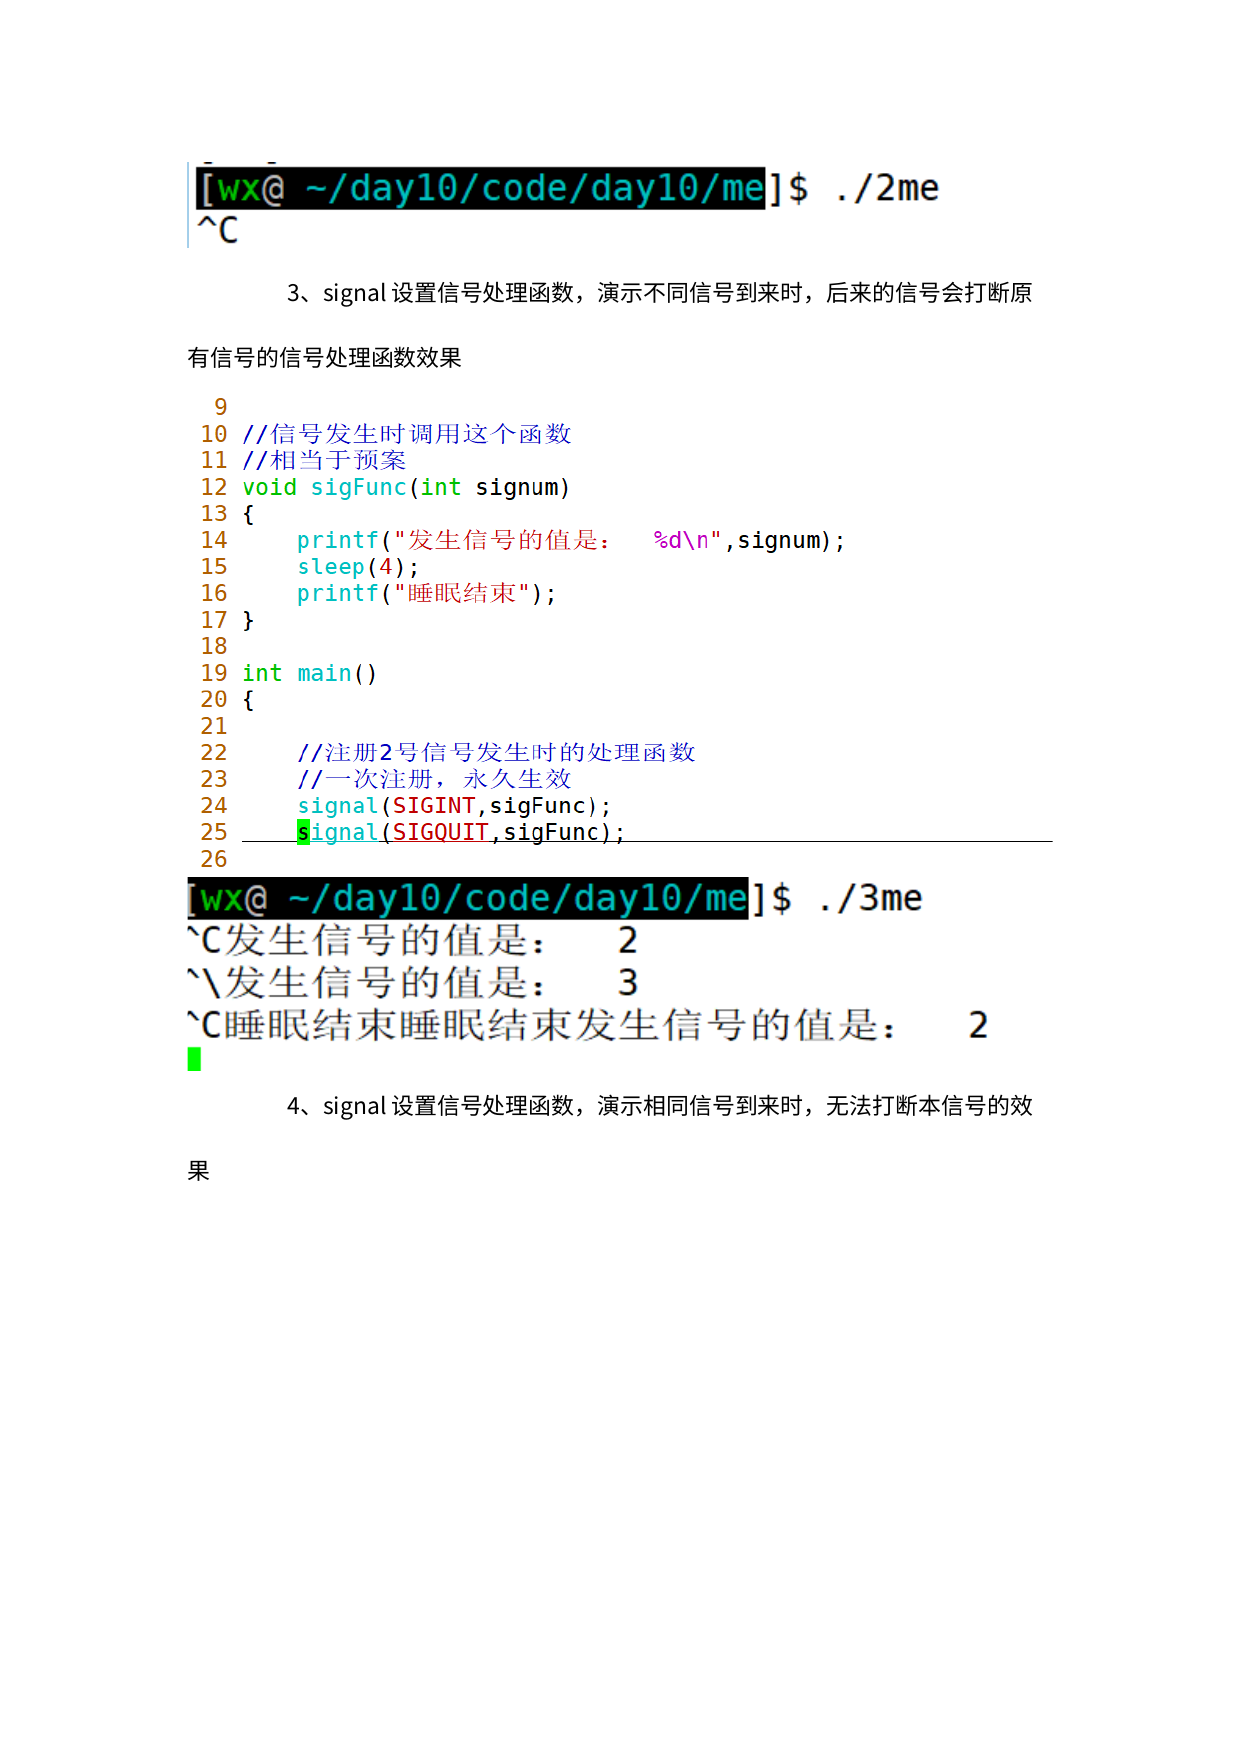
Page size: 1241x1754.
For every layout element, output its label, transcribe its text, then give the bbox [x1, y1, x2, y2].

text 3、signal设置信号处理函数，演示不同信号到来时，后来的信号会打断原有信号的信号处理函数效果 [187, 259, 1053, 389]
picture [187, 877, 1050, 1071]
text 4、signal设置信号处理函数，演示相同信号到来时，无法打断本信号的效果 [187, 1072, 1053, 1202]
picture [187, 162, 1030, 248]
picture [187, 389, 1053, 871]
